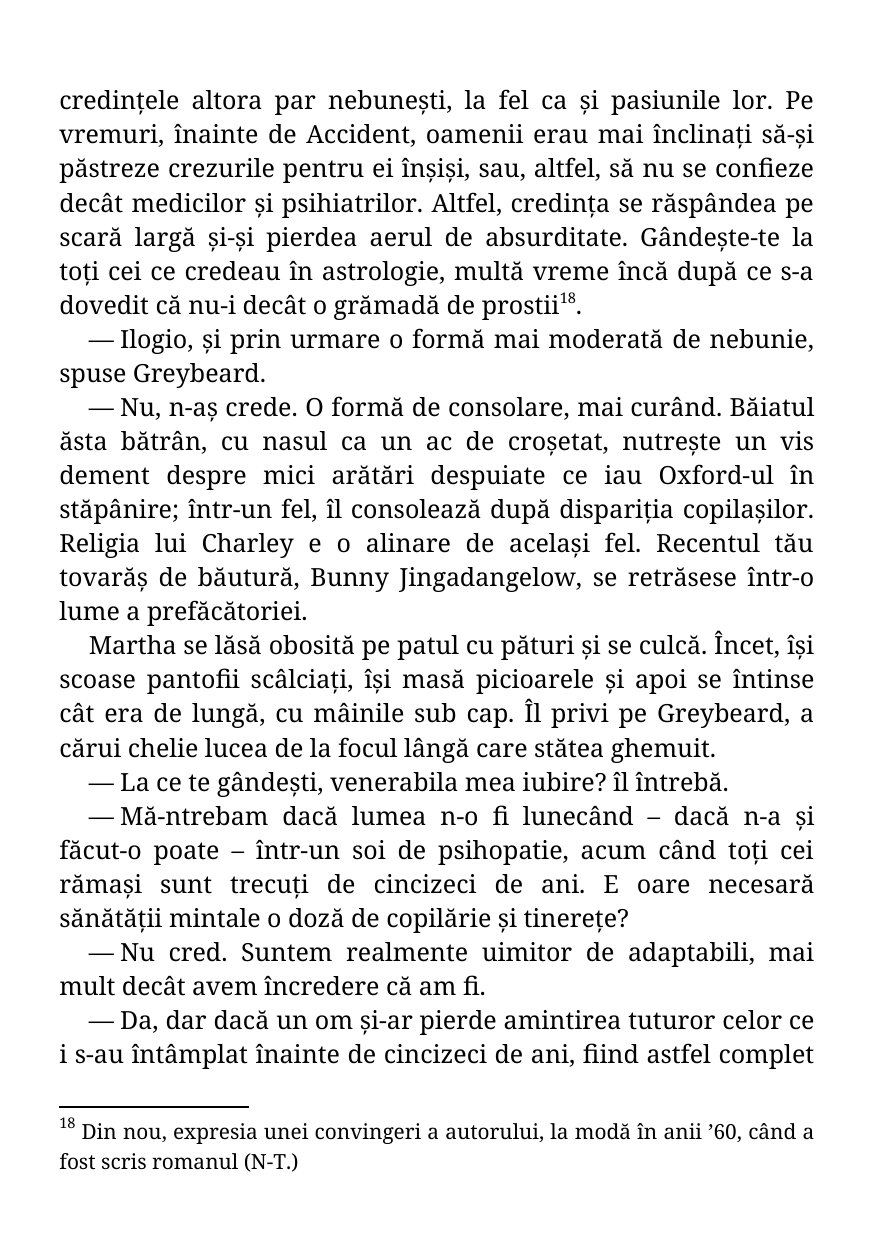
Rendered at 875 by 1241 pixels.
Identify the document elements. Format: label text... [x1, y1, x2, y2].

text — Nu cred. Suntem realmente uimitor de adaptabili, mai mult decât avem încredere că am fi. [59, 934, 815, 1003]
text Martha se lăsă obosită pe patul cu pături şi se culcă. Încet, îşi scoase pantofii scâlciaţi, îşi masă picioarele şi apoi se întinse cât era de lungă, cu mâinile sub cap. Îl privi pe Greybeard, a cărui chelie lucea de la focul lângă care stătea ghemuit. [59, 628, 815, 764]
text — Nu, n-aş crede. O formă de consolare, mai curând. Băiatul ăsta bătrân, cu nasul ca un ac de croşetat, nutreşte un vis dement despre mici arătări despuiate ce iau Oxford-ul în stăpânire; într-un fel, îl consolează după dispariţia copilaşilor. Religia lui Charley e o alinare de acelaşi fel. Recentul tău tovarăş de băutură, Bunny Jingadangelow, se retrăsese într-o lume a prefăcătoriei. [59, 389, 815, 628]
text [59, 1003, 815, 1071]
text — Ilogio, şi prin urmare o formă mai moderată de nebunie, spuse Greybeard. [59, 321, 815, 389]
text — Mă-ntrebam dacă lumea n-o fi lunecând – dacă n-a şi făcut-o poate – într-un soi de psihopatie, acum când toţi cei rămaşi sunt trecuţi de cincizeci de ani. E oare necesară sănătăţii mintale o doză de copilărie şi tinereţe? [59, 798, 815, 934]
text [59, 83, 815, 321]
text — La ce te gândeşti, venerabila mea iubire? îl întrebă. [59, 764, 815, 798]
